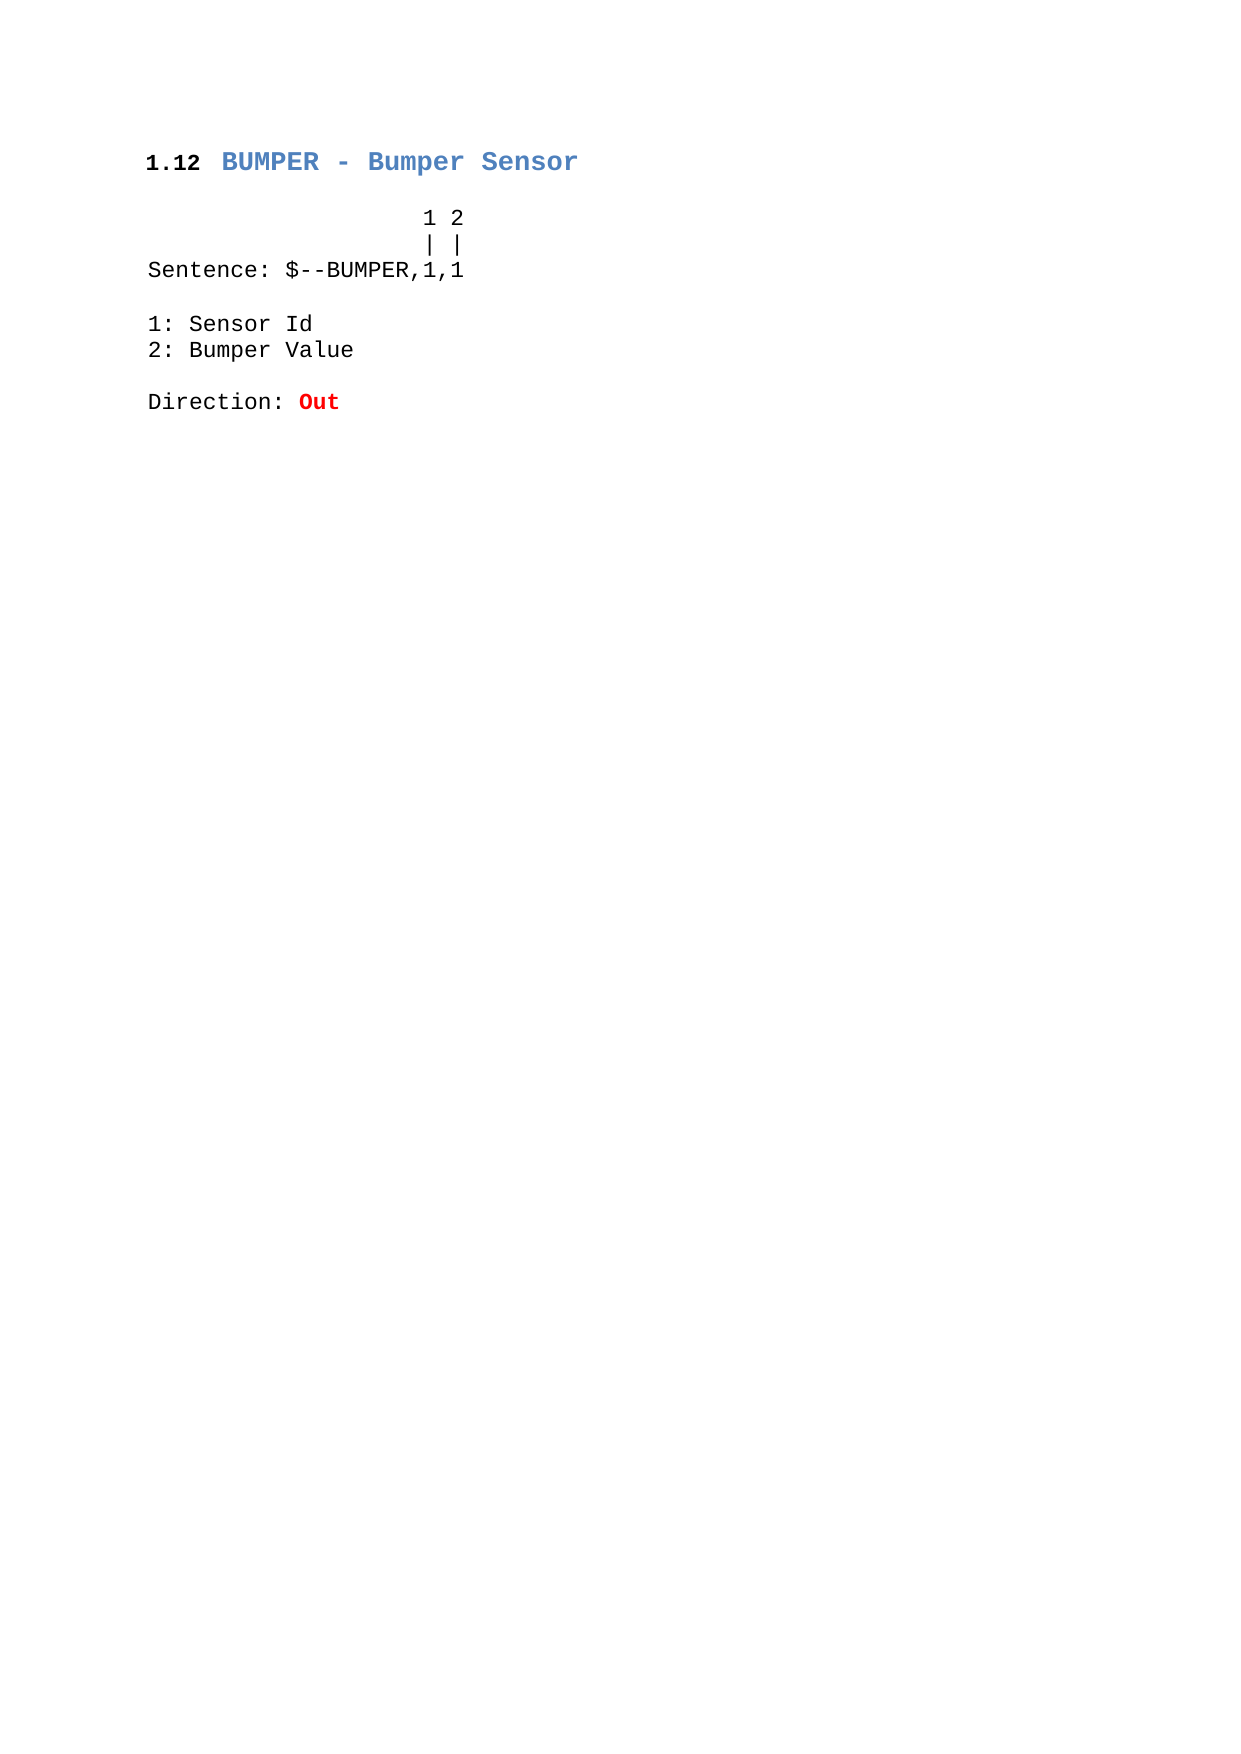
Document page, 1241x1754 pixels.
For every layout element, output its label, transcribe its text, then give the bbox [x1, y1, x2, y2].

list BUMPER - Bumper Sensor [145, 148, 1093, 206]
list 1 2 | | Sentence: $--BUMPER,1,1 [148, 206, 1093, 312]
list 1: Sensor Id 2: Bumper Value Direction: Out [148, 312, 1093, 416]
